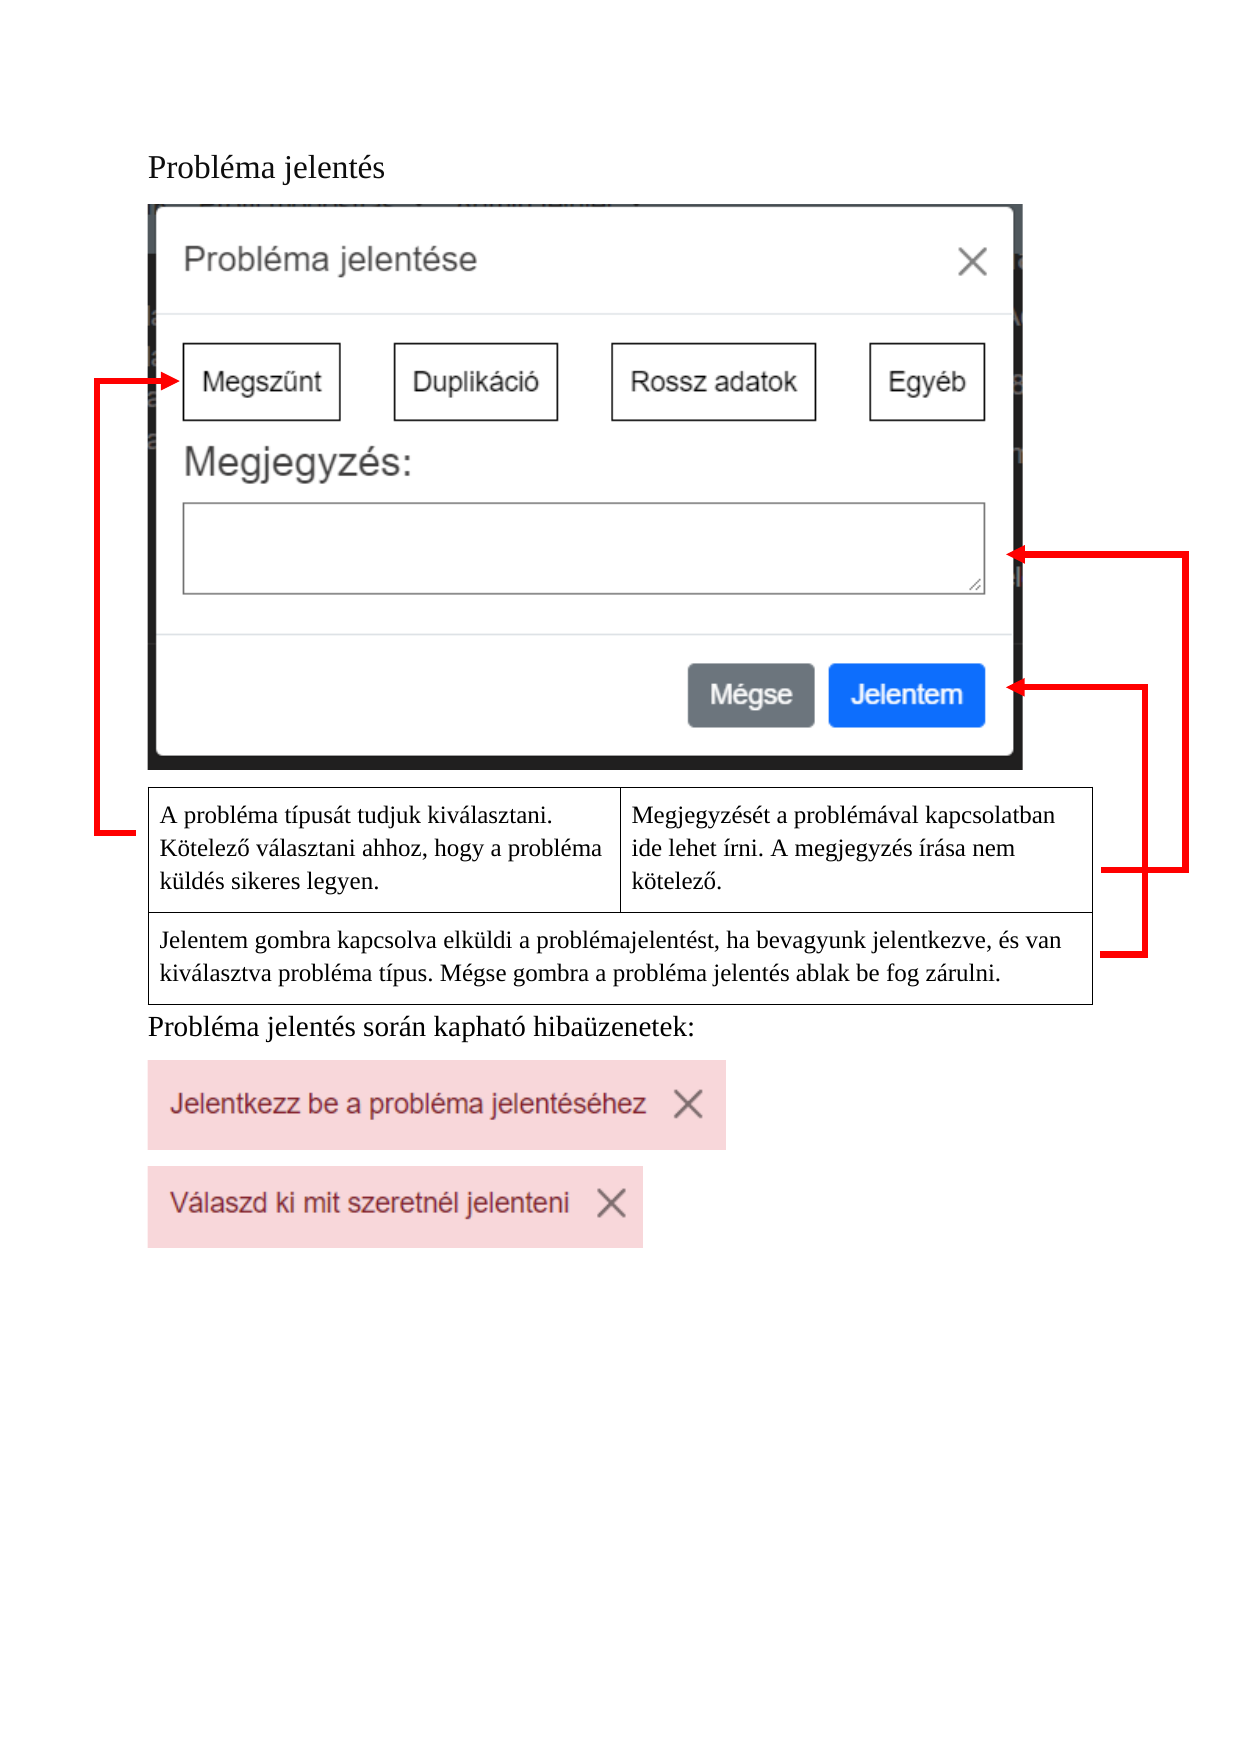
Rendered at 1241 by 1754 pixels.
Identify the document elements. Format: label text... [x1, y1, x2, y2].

picture [147, 1060, 726, 1150]
table_header A probléma típusát tudjuk kiválasztani. Kötelező választani ahhoz, hogy a probléma küldés sikeres legyen. [149, 788, 620, 912]
subtitle Probléma jelentés [148, 148, 1093, 186]
picture [147, 204, 1023, 770]
table_cell Jelentem gombra kapcsolva elküldi a problémajelentést, ha bevagyunk jelentkezve, és van kiválasztva probléma típus. Mégse gombra a probléma jelentés ablak be fog zárulni. [149, 913, 1092, 1004]
picture [147, 1166, 643, 1248]
table_header Megjegyzését a problémával kapcsolatban ide lehet írni. A megjegyzés írása nem kötelező. [621, 788, 1092, 912]
subtitle Probléma jelentés során kapható hibaüzenetek: [148, 1009, 1093, 1043]
